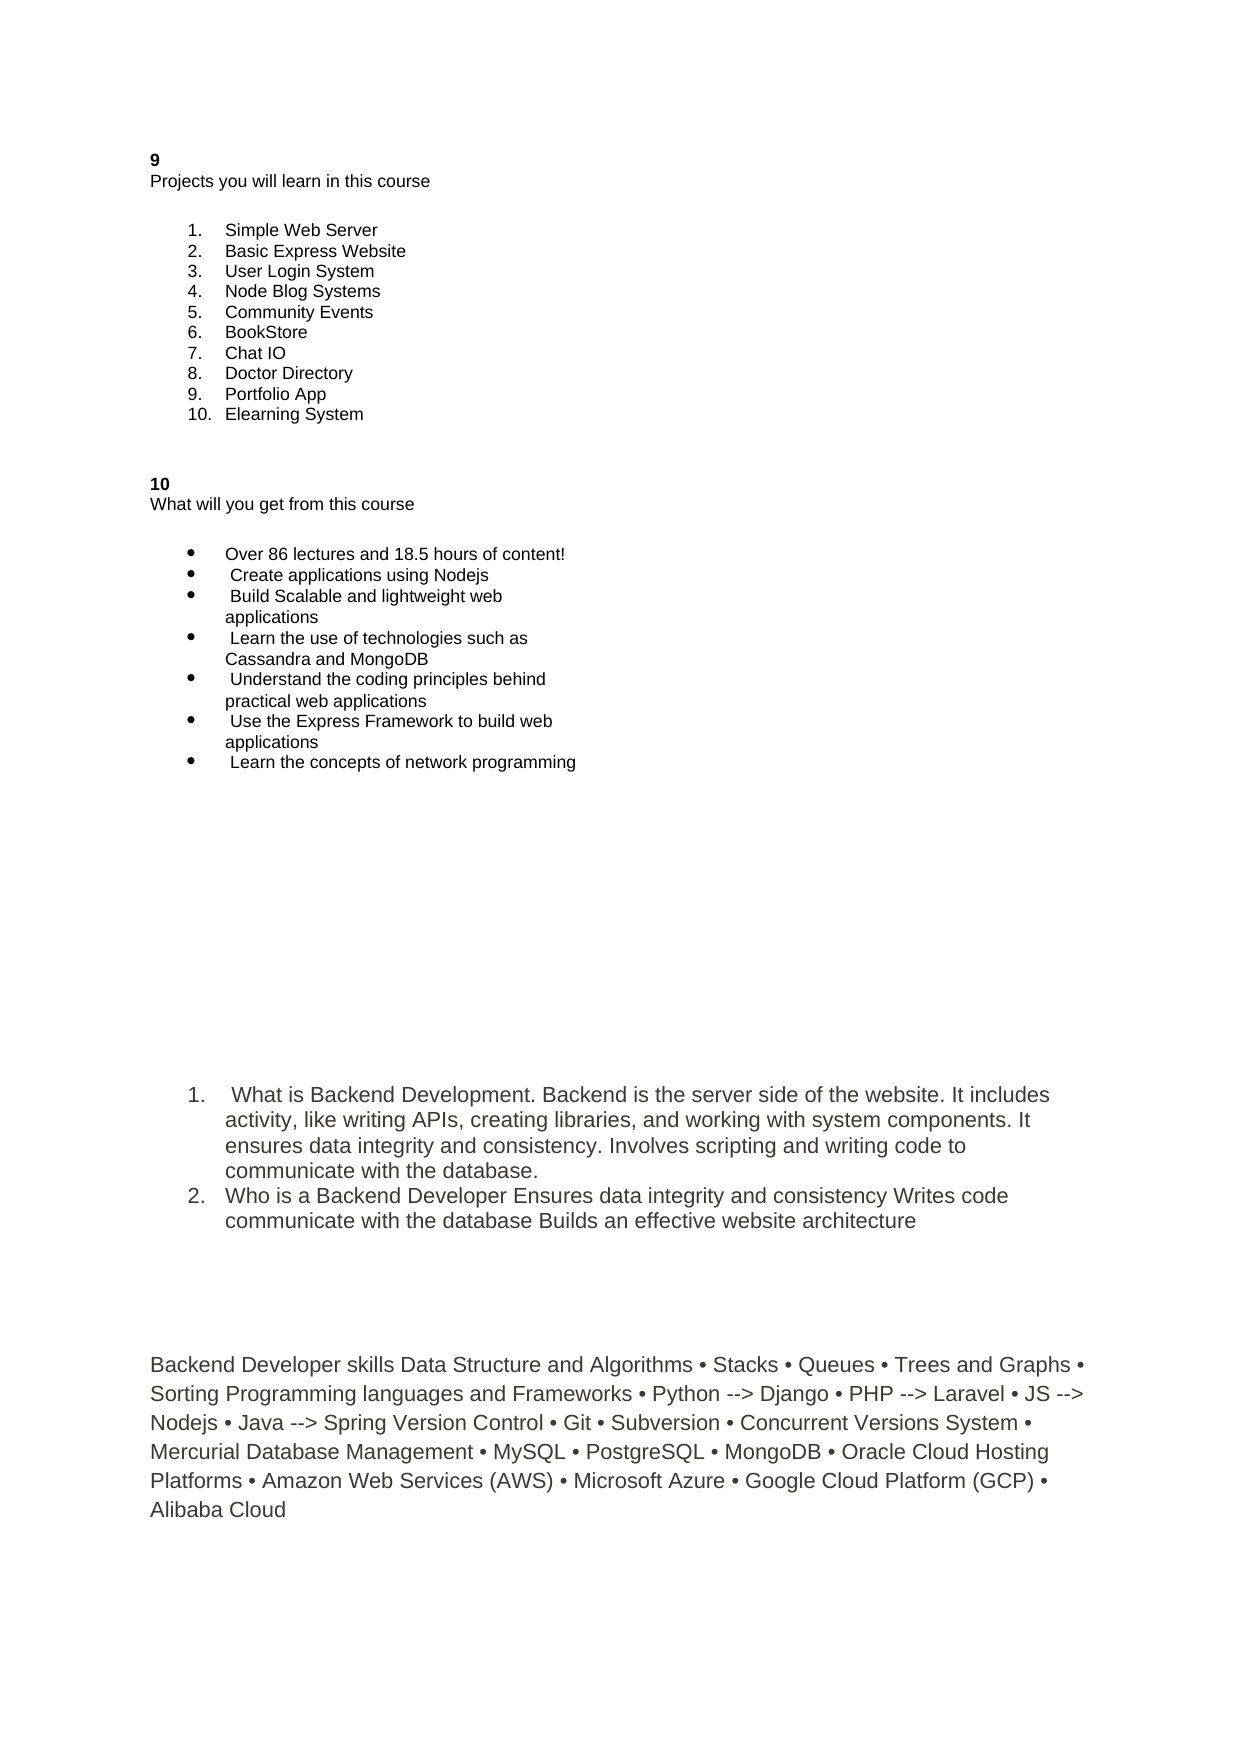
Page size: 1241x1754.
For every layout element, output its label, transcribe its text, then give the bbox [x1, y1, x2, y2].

text 10 What will you get from this course [150, 453, 1090, 514]
list Learn the concepts of network programming [187, 752, 1090, 773]
list Chat IO [187, 342, 1090, 363]
list Who is a Backend Developer Ensures data integrity and consistency Writes code communicate with the database Builds an effective website architecture [187, 1183, 1090, 1233]
list Understand the coding principles behind practical web applications [187, 669, 1090, 711]
list Learn the use of technologies such as Cassandra and MongoDB [187, 628, 1090, 669]
list Simple Web Server [187, 220, 1090, 240]
list Create applications using Nodejs [187, 565, 1090, 586]
list Portfolio App [187, 383, 1090, 404]
list Basic Express Website [187, 240, 1090, 261]
list What is Backend Development. Backend is the server side of the website. It includes activity, like writing APIs, creating libraries, and working with system components. It ensures data integrity and consistency. Involves scripting and writing code to communicate with the database. [187, 1082, 1090, 1183]
list Over 86 lectures and 18.5 hours of content! [187, 544, 1090, 565]
list Elearning System [187, 404, 1090, 424]
list Community Events [187, 302, 1090, 322]
list Build Scalable and lightweight web applications [187, 586, 1090, 628]
list Doctor Directory [187, 363, 1090, 383]
list User Login System [187, 261, 1090, 281]
list BookStore [187, 322, 1090, 342]
text Backend Developer skills Data Structure and Algorithms • Stacks • Queues • Trees and Graphs • Sorting Programming languages and Frameworks • Python --> Django • PHP --> Laravel • JS --> Nodejs • Java --> Spring Version Control • Git • Subversion • Concurrent Versions System • Mercurial Database Management • MySQL • PostgreSQL • MongoDB • Oracle Cloud Hosting Platforms • Amazon Web Services (AWS) • Microsoft Azure • Google Cloud Platform (GCP) • Alibaba Cloud [150, 1352, 1090, 1522]
text 8 Watch Intro video of this course 9 Projects you will learn in this course [160, 150, 1090, 191]
list Use the Express Framework to build web applications [187, 711, 1090, 752]
list Node Blog Systems [187, 281, 1090, 302]
